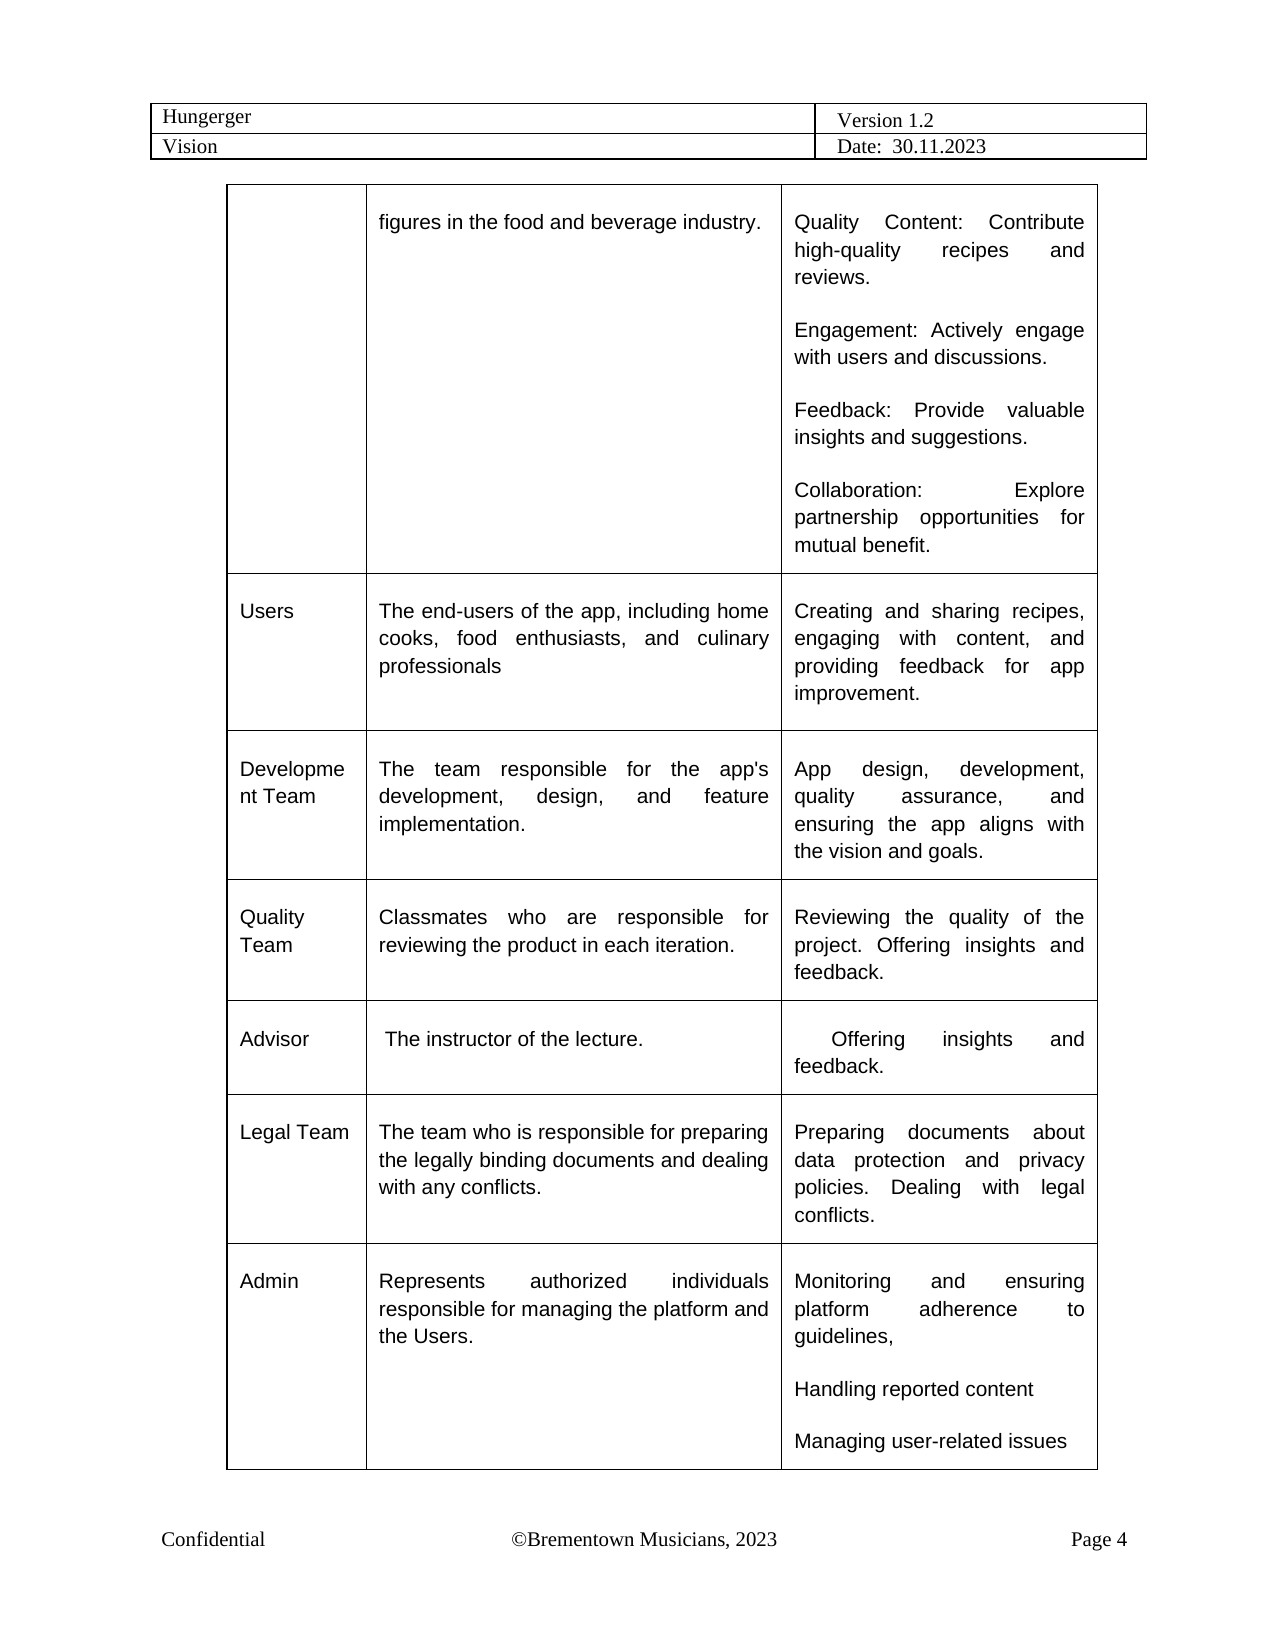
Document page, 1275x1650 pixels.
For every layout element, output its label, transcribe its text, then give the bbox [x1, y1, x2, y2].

table_cell Monitoring and ensuring platform adherence to guidelines, Handling reported content Managing user-related issues [782, 1244, 1097, 1469]
table_cell Advisor [228, 1001, 366, 1094]
table_cell Reviewing the quality of the project. Offering insights and feedback. [782, 880, 1097, 1000]
table_cell Legal Team [228, 1095, 366, 1243]
table_cell The team who is responsible for preparing the legally binding documents and dealing with any conflicts. [367, 1095, 781, 1243]
table_cell The team responsible for the app's development, design, and feature implementation. [367, 731, 781, 879]
table_cell Users [228, 574, 366, 730]
table_cell Classmates who are responsible for reviewing the product in each iteration. [367, 880, 781, 1000]
table_cell App design, development, quality assurance, and ensuring the app aligns with the vision and goals. [782, 731, 1097, 879]
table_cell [367, 185, 781, 572]
table_cell Creating and sharing recipes, engaging with content, and providing feedback for app improvement. [782, 574, 1097, 730]
table_cell Quality Team [228, 880, 366, 1000]
table_cell Preparing documents about data protection and privacy policies. Dealing with legal conflicts. [782, 1095, 1097, 1243]
table_cell Development Team [228, 731, 366, 879]
table_cell Offering insights and feedback. [782, 1001, 1097, 1094]
table_cell Represents authorized individuals responsible for managing the platform and the Users. [367, 1244, 781, 1469]
table_cell Admin [228, 1244, 366, 1469]
table_cell The end-users of the app, including home cooks, food enthusiasts, and culinary professionals [367, 574, 781, 730]
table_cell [228, 185, 366, 572]
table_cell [782, 185, 1097, 572]
table_cell The instructor of the lecture. [367, 1001, 781, 1094]
